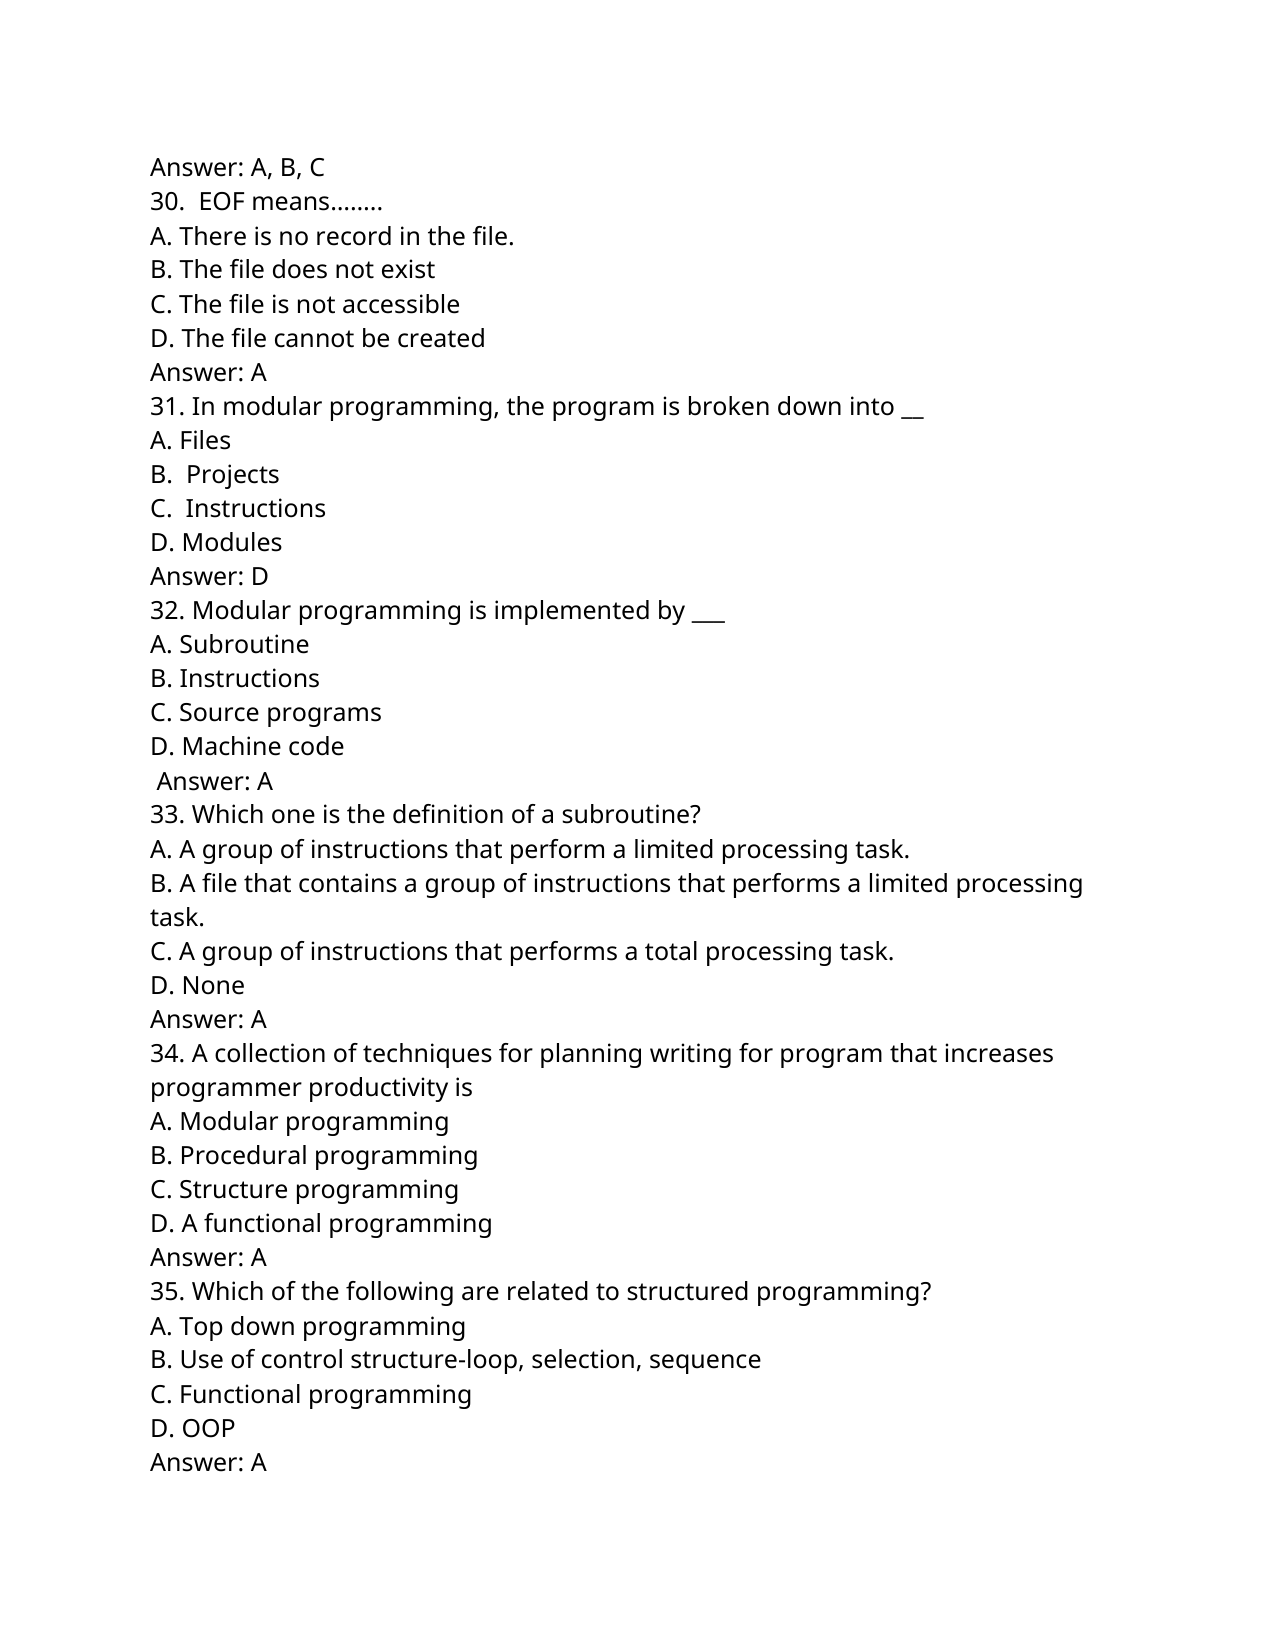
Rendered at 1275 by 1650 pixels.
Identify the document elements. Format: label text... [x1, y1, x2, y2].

text A. A group of instructions that perform a limited processing task. [150, 831, 1125, 865]
text D. Machine code [150, 729, 1125, 763]
text Answer: A [150, 763, 1125, 797]
text Answer: A [150, 1002, 1125, 1036]
text 34. A collection of techniques for planning writing for program that increases programmer productivity is [150, 1036, 1125, 1104]
text B. The file does not exist [150, 252, 1125, 286]
text B. A file that contains a group of instructions that performs a limited processing task. [150, 865, 1125, 933]
text D. The file cannot be created [150, 320, 1125, 354]
text D. OOP [150, 1410, 1125, 1444]
text B. Instructions [150, 661, 1125, 695]
text A. Top down programming [150, 1308, 1125, 1342]
text D. Modules [150, 525, 1125, 559]
text A. Subroutine [150, 627, 1125, 661]
text A. There is no record in the file. [150, 218, 1125, 252]
text D. A functional programming [150, 1206, 1125, 1240]
text A. Modular programming [150, 1104, 1125, 1138]
text Answer: A [150, 1444, 1125, 1478]
text Answer: A [150, 1240, 1125, 1274]
text 31. In modular programming, the program is broken down into __ [150, 388, 1125, 422]
text 35. Which of the following are related to structured programming? [150, 1274, 1125, 1308]
text Answer: A [150, 354, 1125, 388]
text D. None [150, 967, 1125, 1002]
text B. Use of control structure-loop, selection, sequence [150, 1342, 1125, 1376]
text B. Procedural programming [150, 1138, 1125, 1172]
text B. Projects [150, 457, 1125, 491]
text Answer: D [150, 559, 1125, 593]
text C. The file is not accessible [150, 286, 1125, 320]
text C. A group of instructions that performs a total processing task. [150, 933, 1125, 967]
text 32. Modular programming is implemented by ___ [150, 593, 1125, 627]
text 33. Which one is the definition of a subroutine? [150, 797, 1125, 831]
text C. Structure programming [150, 1172, 1125, 1206]
text Answer: A, B, C [150, 150, 1125, 184]
text 30. EOF means…….. [150, 184, 1125, 218]
text A. Files [150, 422, 1125, 457]
text C. Functional programming [150, 1376, 1125, 1410]
text C. Instructions [150, 491, 1125, 525]
text C. Source programs [150, 695, 1125, 729]
